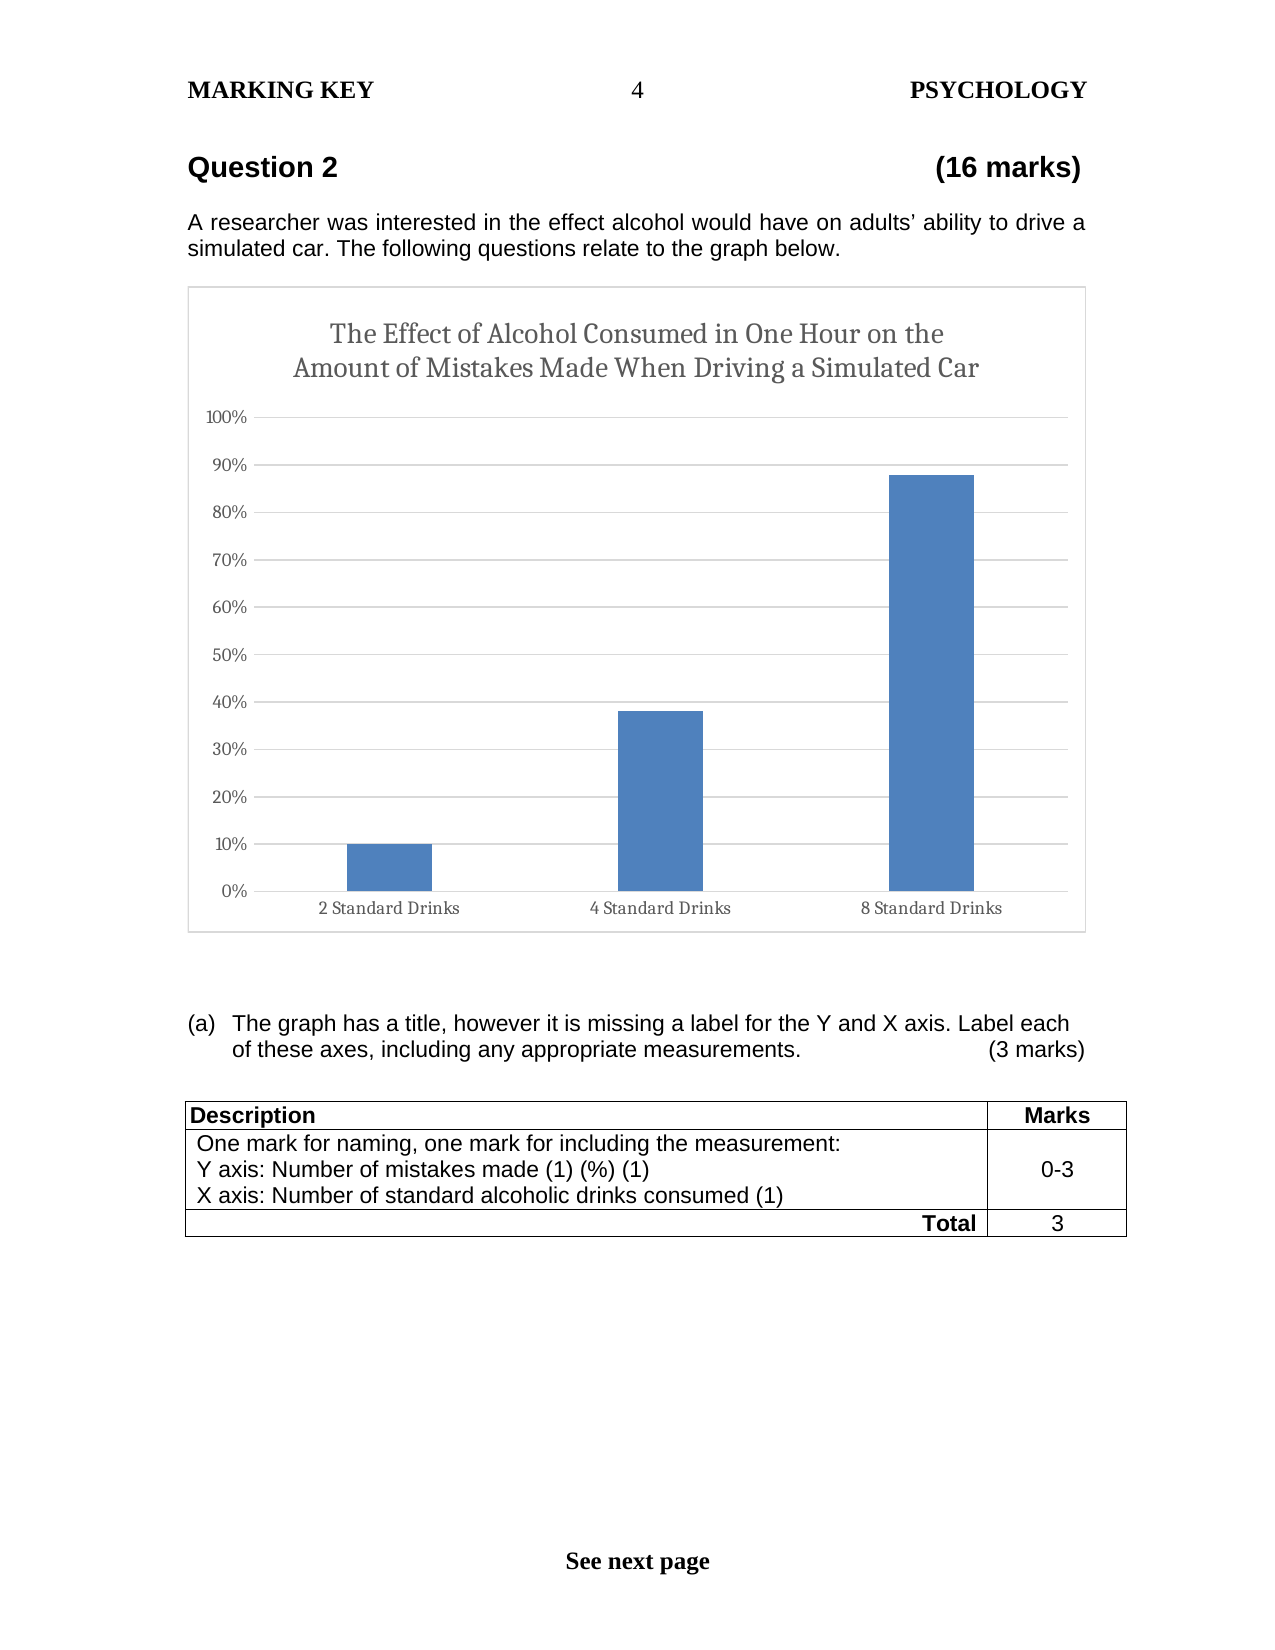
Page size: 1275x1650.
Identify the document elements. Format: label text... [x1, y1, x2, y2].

text A researcher was interested in the effect alcohol would have on adults’ ability to drive a simulated car. The following questions relate to the graph below. [187, 208, 1087, 261]
table_cell 3 [988, 1210, 1126, 1236]
table_cell Total [186, 1210, 987, 1236]
table_cell 0-3 [988, 1130, 1126, 1208]
text Question 2 (16 marks) [187, 150, 1087, 183]
table_cell One mark for naming, one mark for including the measurement: Y axis: Number of mistakes made (1) (%) (1) X axis: Number of standard alcoholic drinks consumed (1) [186, 1130, 987, 1208]
list The graph has a title, however it is missing a label for the Y and X axis. Label each of these axes, including any appropriate measurements. (3 marks) [187, 1009, 1087, 1062]
table_header Description [186, 1102, 987, 1128]
table_header Marks [988, 1102, 1126, 1128]
